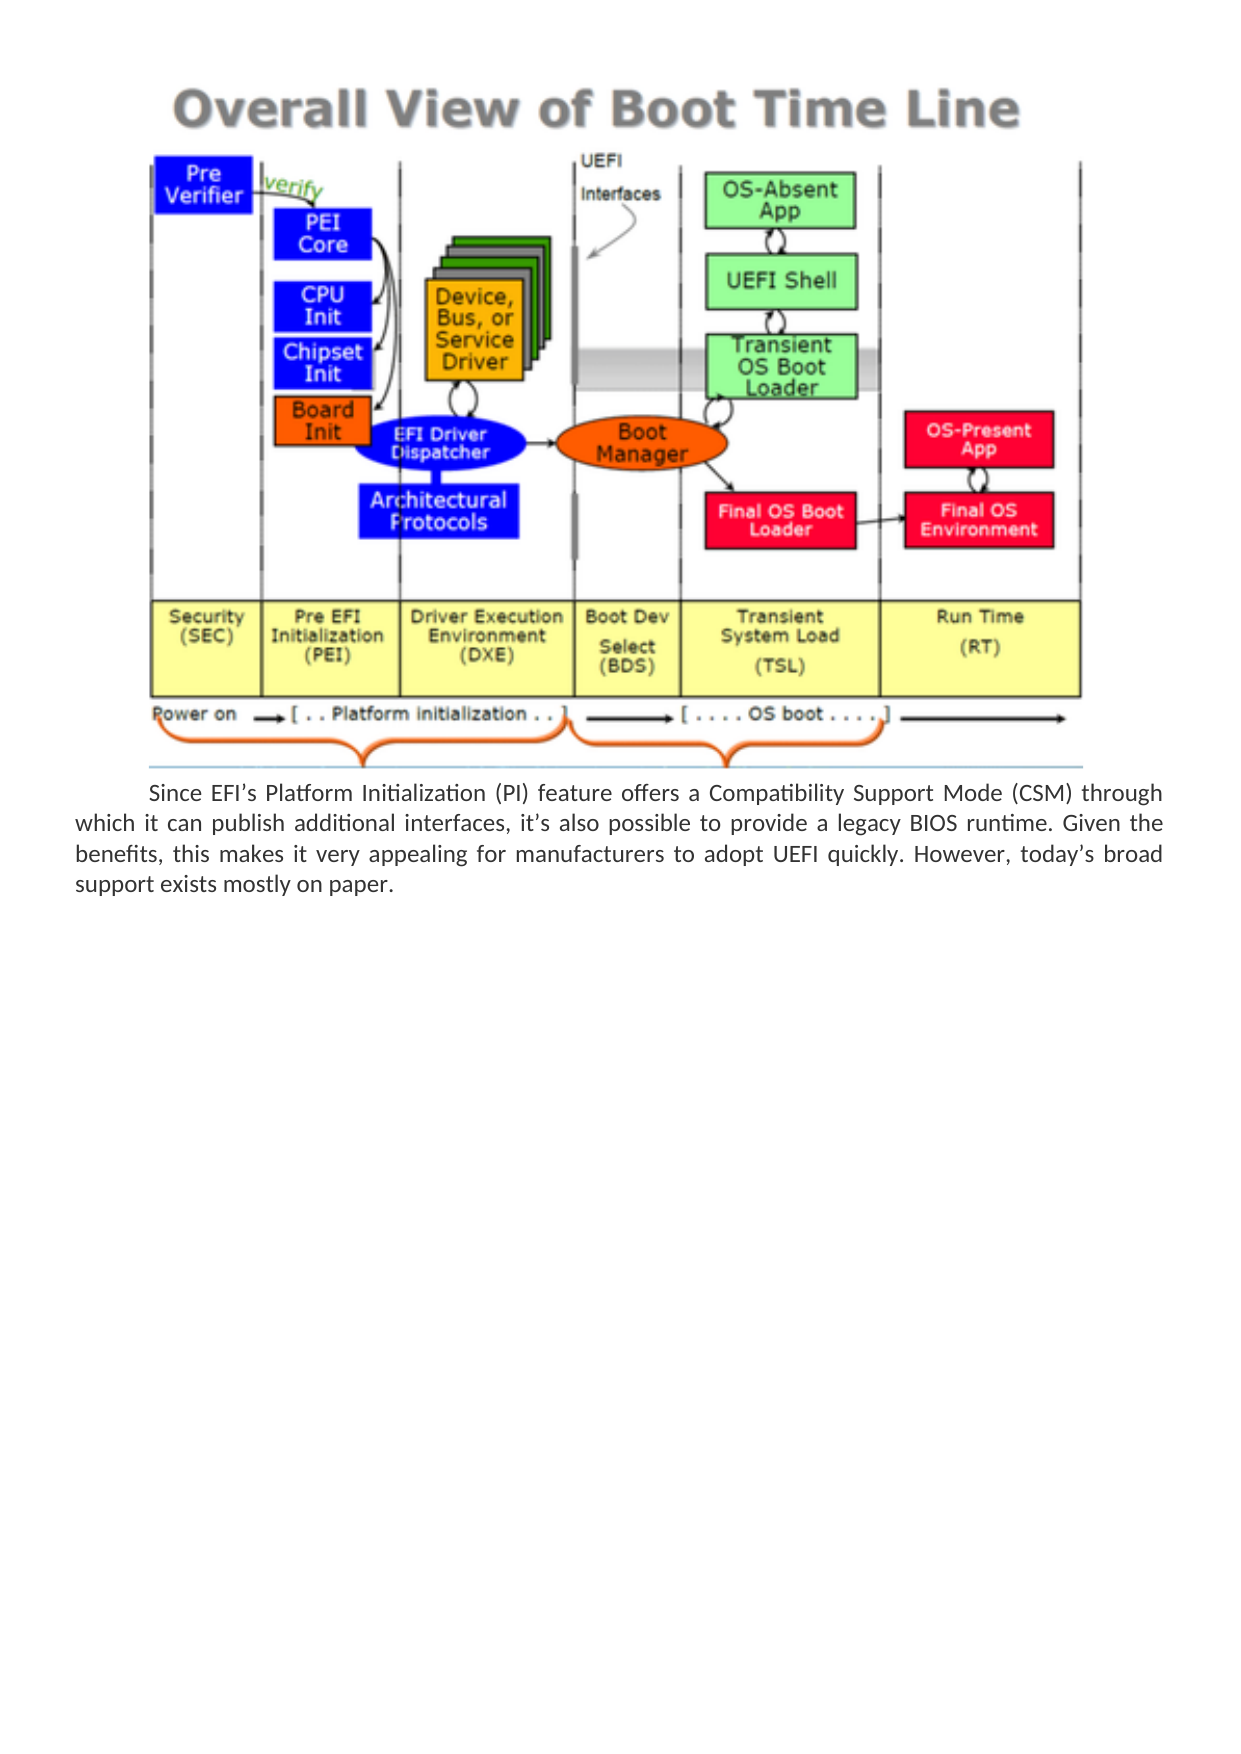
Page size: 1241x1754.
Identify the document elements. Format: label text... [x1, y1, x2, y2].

text Since EFI’s Platform Initialization (PI) feature offers a Compatibility Support Mode (CSM) through which it can publish additional interfaces, it’s also possible to provide a legacy BIOS runtime. Given the benefits, this makes it very appealing for manufacturers to adopt UEFI quickly. However, today’s broad support exists mostly on paper. [75, 777, 1165, 899]
picture [148, 75, 1084, 777]
